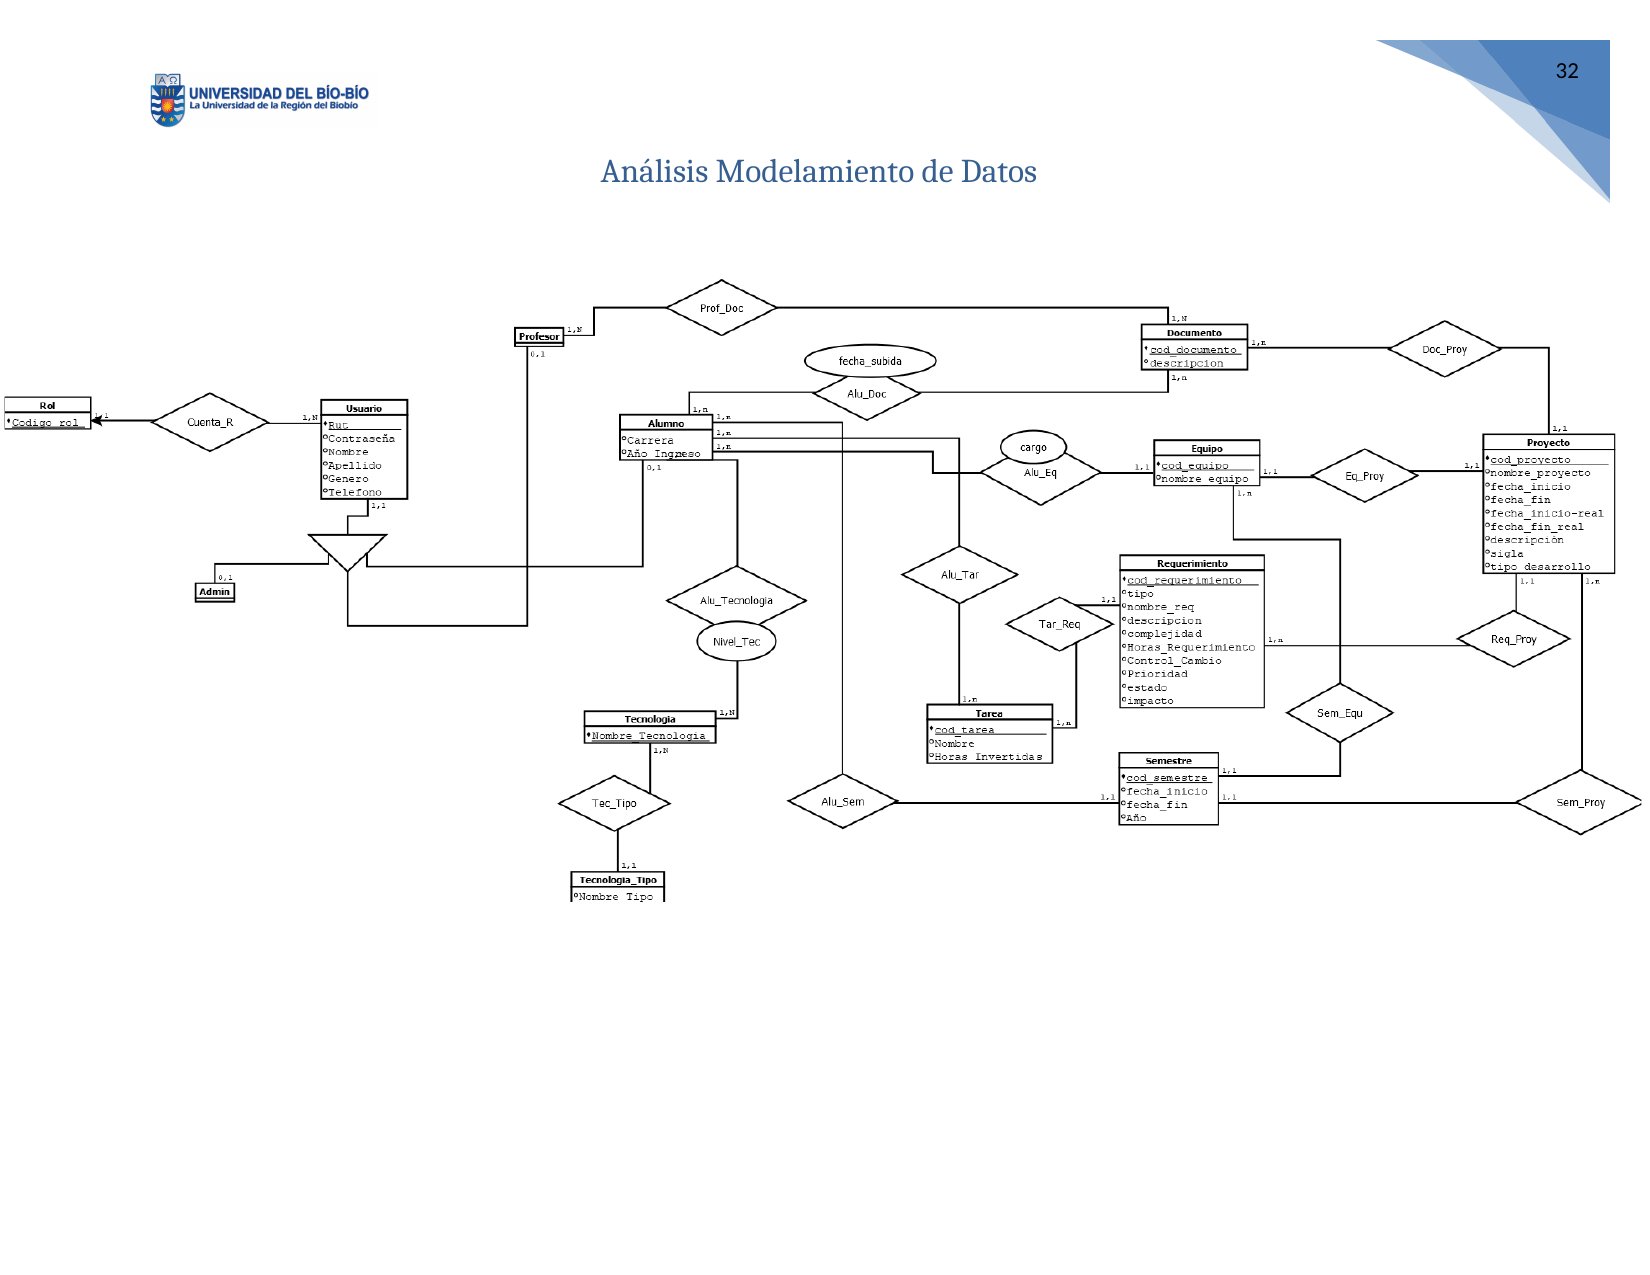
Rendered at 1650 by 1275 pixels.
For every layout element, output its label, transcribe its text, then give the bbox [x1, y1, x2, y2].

picture [4, 279, 1642, 901]
picture [1373, 40, 1610, 204]
picture [150, 73, 380, 128]
subtitle Análisis Modelamiento de Datos [150, 153, 1488, 191]
